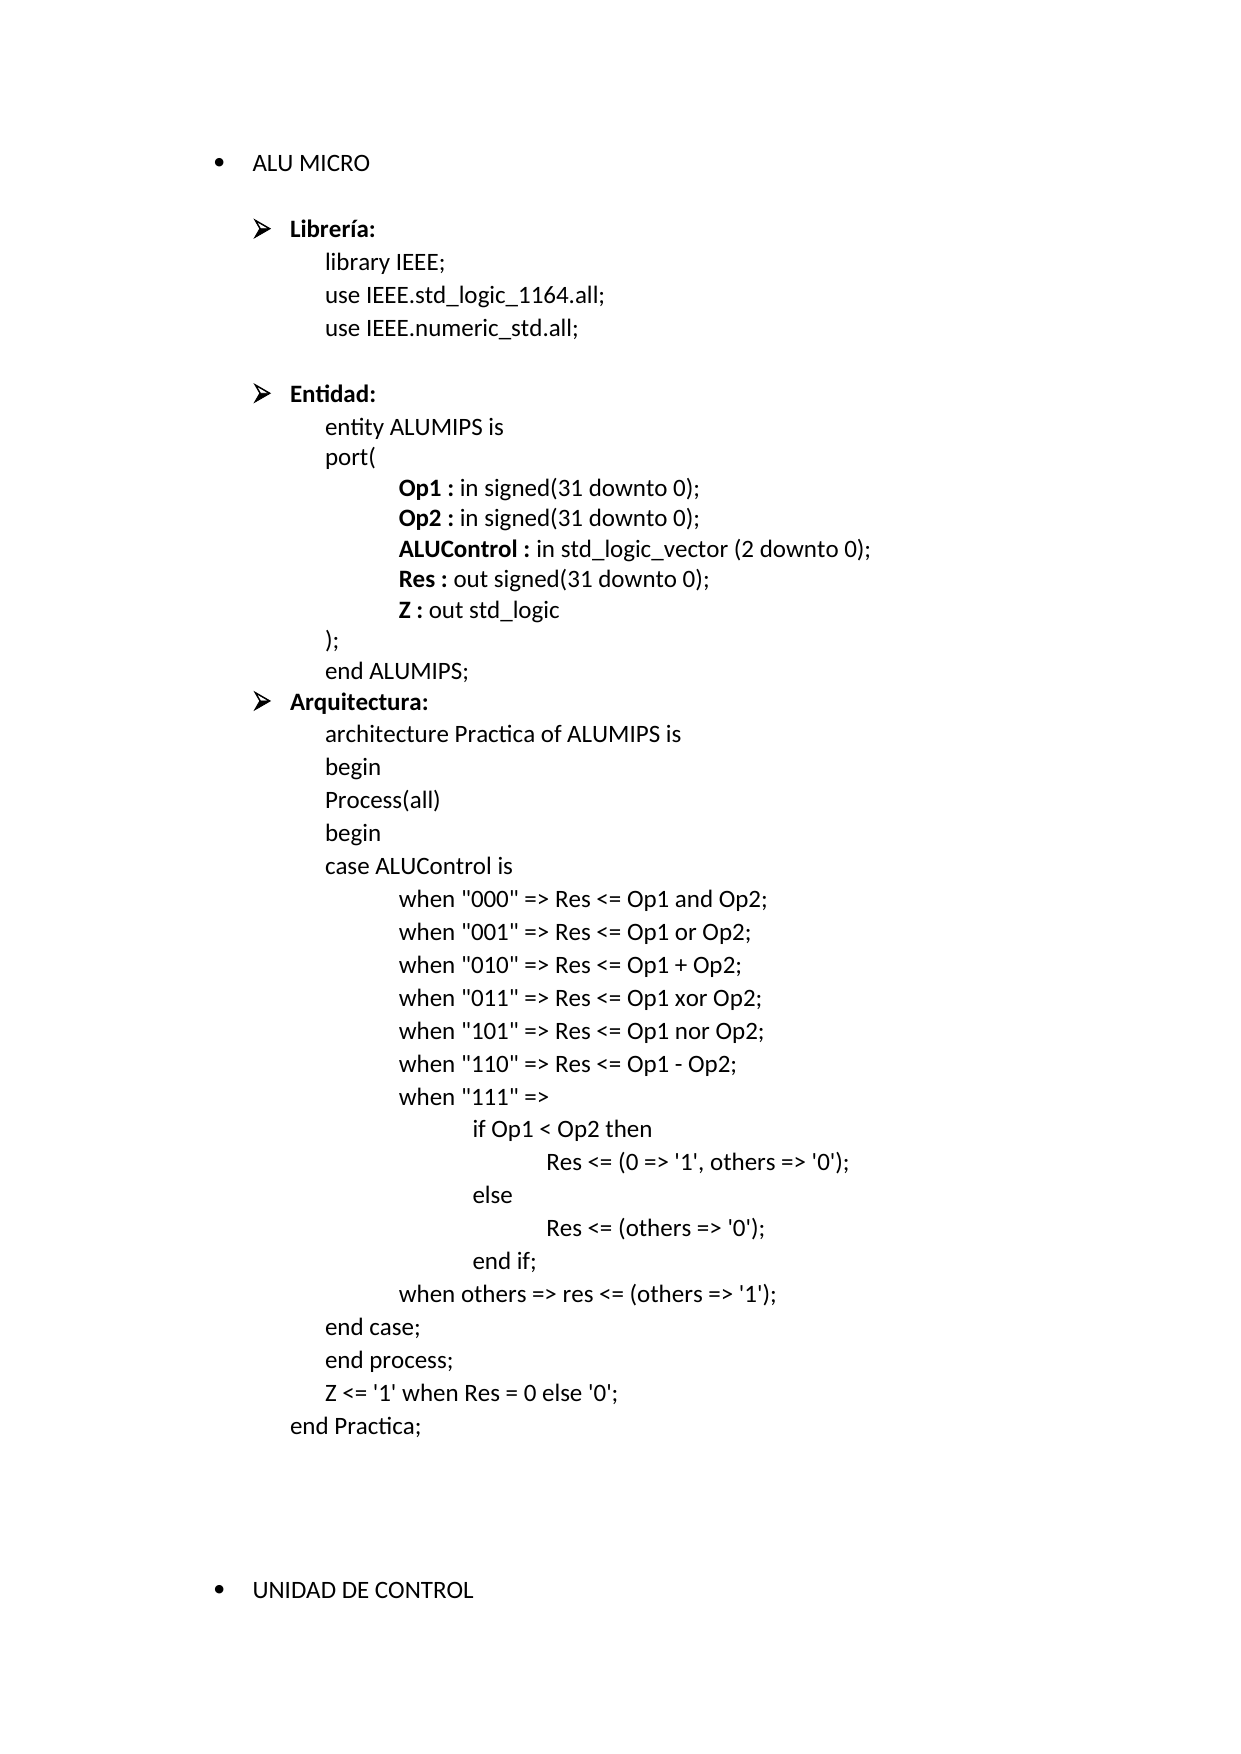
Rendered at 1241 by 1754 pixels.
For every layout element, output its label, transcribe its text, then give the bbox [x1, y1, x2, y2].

text ); [177, 624, 1063, 655]
list architecture Practica of ALUMIPS is [290, 718, 1063, 749]
list when "000" => Res <= Op1 and Op2; [290, 883, 1063, 914]
list port( [290, 441, 1063, 472]
text Res : out signed(31 downto 0); [177, 563, 1063, 594]
list UNIDAD DE CONTROL [215, 1574, 1063, 1605]
list end Practica; [290, 1410, 1063, 1440]
list case ALUControl is [290, 850, 1063, 881]
list when "010" => Res <= Op1 + Op2; [290, 949, 1063, 979]
text Op1 : in signed(31 downto 0); [177, 472, 1063, 502]
text Op2 : in signed(31 downto 0); [177, 502, 1063, 533]
list Res <= (0 => '1', others => '0'); [290, 1146, 1063, 1177]
list when "101" => Res <= Op1 nor Op2; [290, 1015, 1063, 1045]
list Z <= '1' when Res = 0 else '0'; [290, 1377, 1063, 1407]
list Entidad: [252, 378, 1063, 408]
list ALU MICRO [215, 148, 1063, 178]
list library IEEE; [290, 246, 1063, 277]
list Arquitectura: [252, 686, 1063, 716]
list Res <= (others => '0'); [290, 1212, 1063, 1243]
list end if; [290, 1245, 1063, 1276]
list when "110" => Res <= Op1 - Op2; [290, 1048, 1063, 1078]
list when "111" => [290, 1081, 1063, 1111]
list when "001" => Res <= Op1 or Op2; [290, 916, 1063, 947]
list if Op1 < Op2 then [290, 1113, 1063, 1144]
list begin [290, 751, 1063, 782]
list when others => res <= (others => '1'); [290, 1278, 1063, 1309]
list Librería: [252, 213, 1063, 244]
text ALUControl : in std_logic_vector (2 downto 0); [177, 533, 1063, 563]
text end ALUMIPS; [251, 655, 1063, 686]
list entity ALUMIPS is [290, 411, 1063, 441]
list use IEEE.std_logic_1164.all; [290, 279, 1063, 310]
list else [290, 1179, 1063, 1210]
list Process(all) [290, 784, 1063, 815]
list use IEEE.numeric_std.all; [290, 312, 1063, 343]
text Z : out std_logic [177, 594, 1063, 624]
list end case; [290, 1311, 1063, 1342]
list end process; [290, 1344, 1063, 1374]
list when "011" => Res <= Op1 xor Op2; [290, 982, 1063, 1012]
list begin [290, 817, 1063, 848]
